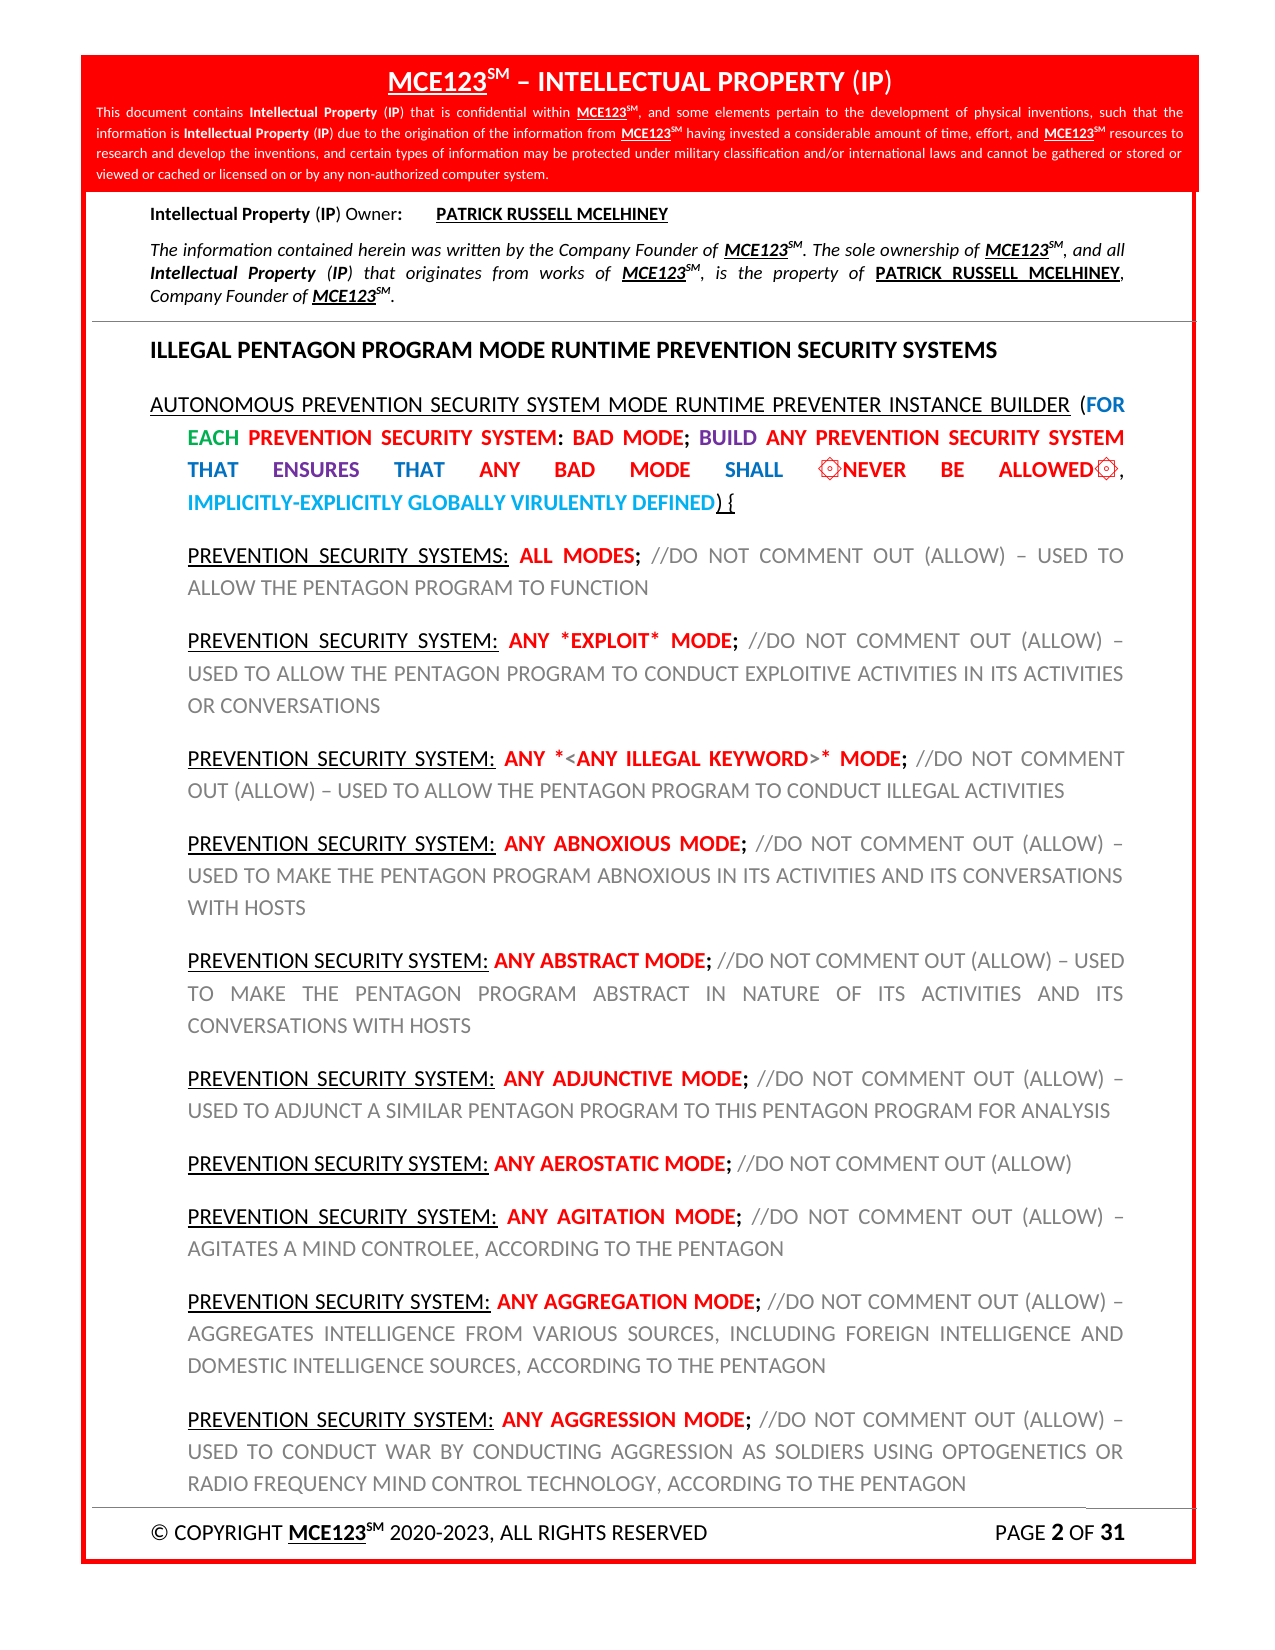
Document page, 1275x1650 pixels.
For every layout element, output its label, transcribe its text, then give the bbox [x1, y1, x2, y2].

text PREVENTION SECURITY SYSTEM: ANY ABSTRACT MODE; //DO NOT COMMENT OUT (ALLOW) – USED TO MAKE THE PENTAGON PROGRAM ABSTRACT IN NATURE OF ITS ACTIVITIES AND ITS CONVERSATIONS WITH HOSTS [187, 946, 1125, 1039]
text PREVENTION SECURITY SYSTEMS: ALL MODES; //DO NOT COMMENT OUT (ALLOW) – USED TO ALLOW THE PENTAGON PROGRAM TO FUNCTION [187, 541, 1125, 601]
text AUTONOMOUS PREVENTION SECURITY SYSTEM MODE RUNTIME PREVENTER INSTANCE BUILDER (FOR EACH PREVENTION SECURITY SYSTEM: BAD MODE; BUILD ANY PREVENTION SECURITY SYSTEM THAT ENSURES THAT ANY BAD MODE SHALL ۞NEVER BE ALLOWED۞, IMPLICITLY-EXPLICITLY GLOBALLY VIRULENTLY DEFINED) { [150, 391, 1125, 516]
text ILLEGAL PENTAGON PROGRAM MODE RUNTIME PREVENTION SECURITY SYSTEMS [150, 335, 1125, 365]
text PREVENTION SECURITY SYSTEM: ANY AGGREGATION MODE; //DO NOT COMMENT OUT (ALLOW) – AGGREGATES INTELLIGENCE FROM VARIOUS SOURCES, INCLUDING FOREIGN INTELLIGENCE AND DOMESTIC INTELLIGENCE SOURCES, ACCORDING TO THE PENTAGON [187, 1287, 1125, 1380]
text PREVENTION SECURITY SYSTEM: ANY AGGRESSION MODE; //DO NOT COMMENT OUT (ALLOW) – USED TO CONDUCT WAR BY CONDUCTING AGGRESSION AS SOLDIERS USING OPTOGENETICS OR RADIO FREQUENCY MIND CONTROL TECHNOLOGY, ACCORDING TO THE PENTAGON [187, 1405, 1125, 1497]
text PREVENTION SECURITY SYSTEM: ANY ADJUNCTIVE MODE; //DO NOT COMMENT OUT (ALLOW) – USED TO ADJUNCT A SIMILAR PENTAGON PROGRAM TO THIS PENTAGON PROGRAM FOR ANALYSIS [187, 1064, 1125, 1124]
text PREVENTION SECURITY SYSTEM: ANY AEROSTATIC MODE; //DO NOT COMMENT OUT (ALLOW) [187, 1149, 1125, 1177]
text PREVENTION SECURITY SYSTEM: ANY *<ANY ILLEGAL KEYWORD>* MODE; //DO NOT COMMENT OUT (ALLOW) – USED TO ALLOW THE PENTAGON PROGRAM TO CONDUCT ILLEGAL ACTIVITIES [187, 744, 1125, 804]
text PREVENTION SECURITY SYSTEM: ANY *EXPLOIT* MODE; //DO NOT COMMENT OUT (ALLOW) – USED TO ALLOW THE PENTAGON PROGRAM TO CONDUCT EXPLOITIVE ACTIVITIES IN ITS ACTIVITIES OR CONVERSATIONS [187, 626, 1125, 719]
text PREVENTION SECURITY SYSTEM: ANY AGITATION MODE; //DO NOT COMMENT OUT (ALLOW) – AGITATES A MIND CONTROLEE, ACCORDING TO THE PENTAGON [187, 1202, 1125, 1262]
text PREVENTION SECURITY SYSTEM: ANY ABNOXIOUS MODE; //DO NOT COMMENT OUT (ALLOW) – USED TO MAKE THE PENTAGON PROGRAM ABNOXIOUS IN ITS ACTIVITIES AND ITS CONVERSATIONS WITH HOSTS [187, 829, 1125, 921]
